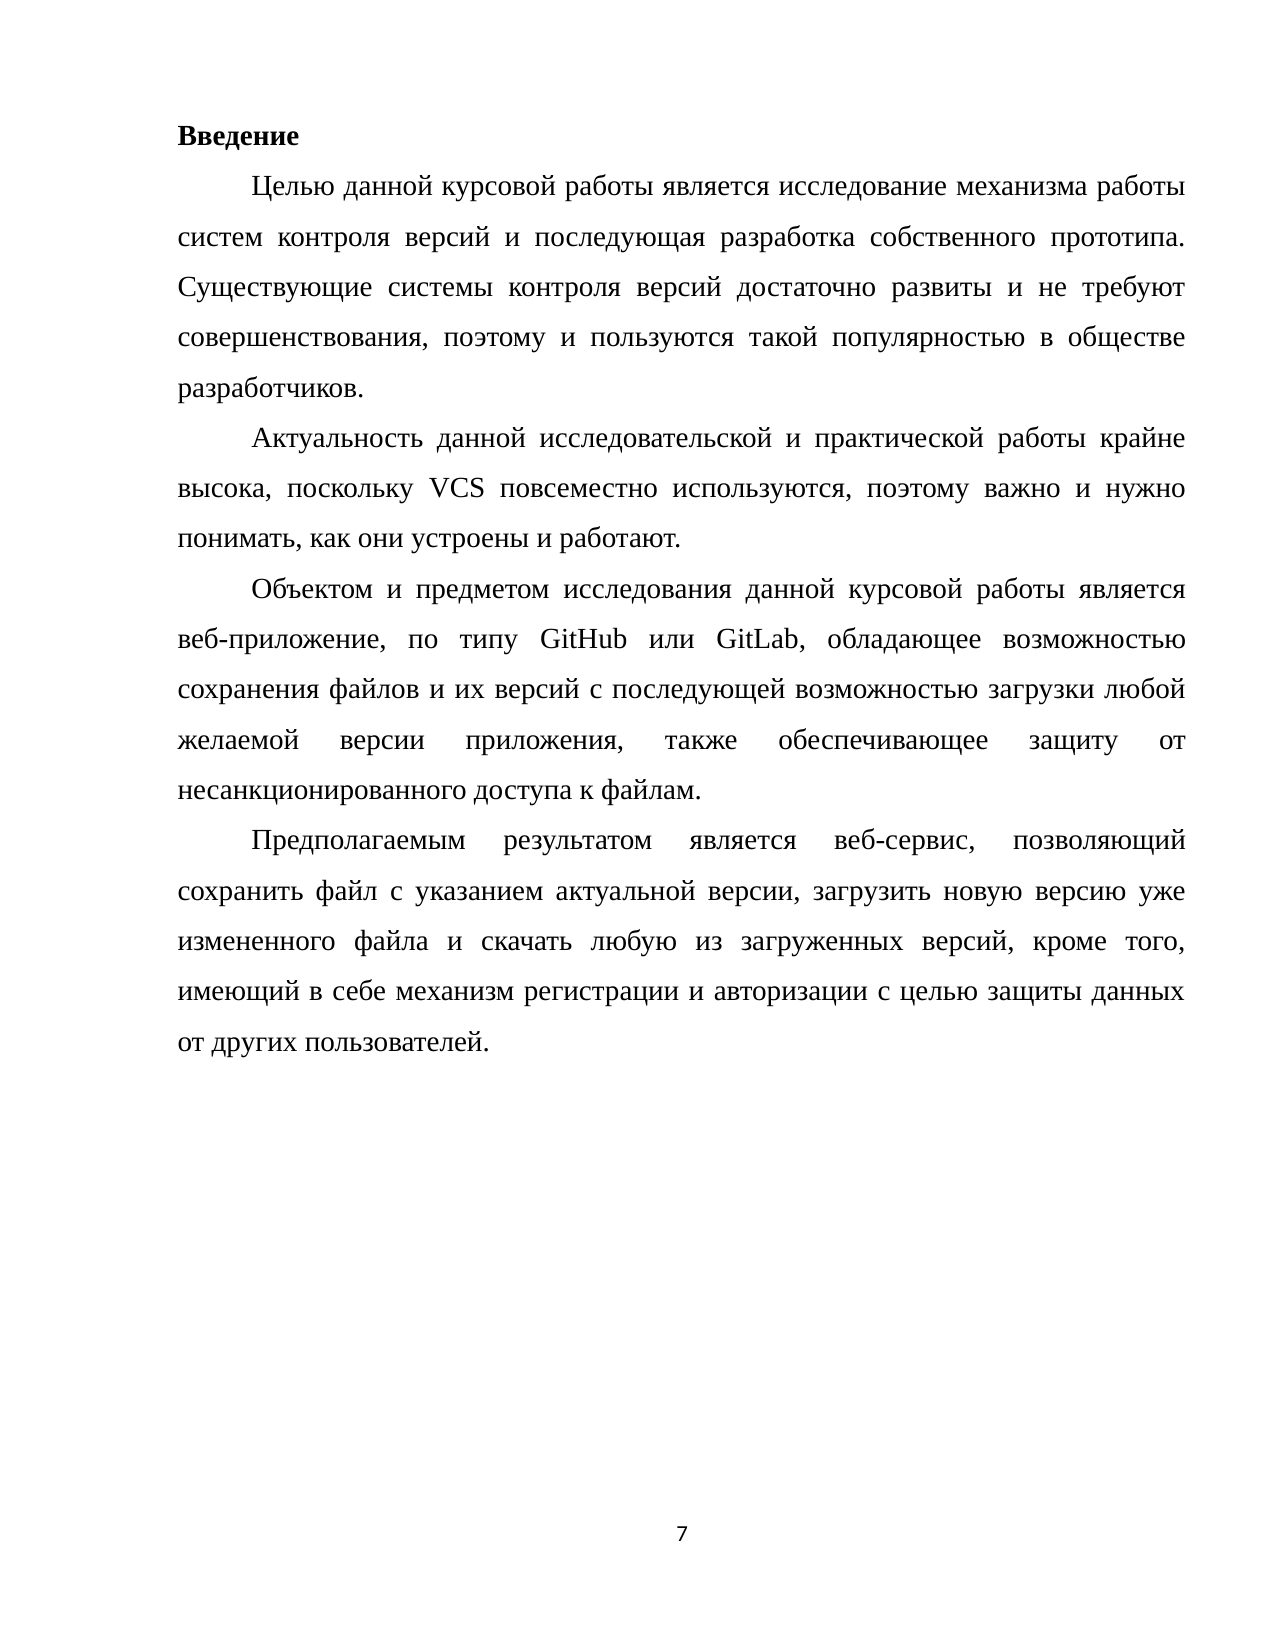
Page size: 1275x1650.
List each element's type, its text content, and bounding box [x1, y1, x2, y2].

text Целью данной курсовой работы является исследование механизма работы систем контроля версий и последующая разработка собственного прототипа. Существующие системы контроля версий достаточно развиты и не требуют совершенствования, поэтому и пользуются такой популярностью в обществе разработчиков. [177, 168, 1186, 403]
text Объектом и предметом исследования данной курсовой работы является веб-приложение, по типу GitHub или GitLab, обладающее возможностью сохранения файлов и их версий с последующей возможностью загрузки любой желаемой версии приложения, также обеспечивающее защиту от несанкционированного доступа к файлам. [177, 571, 1186, 806]
text Введение [177, 118, 1186, 152]
text Актуальность данной исследовательской и практической работы крайне высока, поскольку VCS повсеместно используются, поэтому важно и нужно понимать, как они устроены и работают. [177, 420, 1186, 554]
text Предполагаемым результатом является веб-сервис, позволяющий сохранить файл с указанием актуальной версии, загрузить новую версию уже измененного файла и скачать любую из загруженных версий, кроме того, имеющий в себе механизм регистрации и авторизации с целью защиты данных от других пользователей. [177, 822, 1186, 1057]
